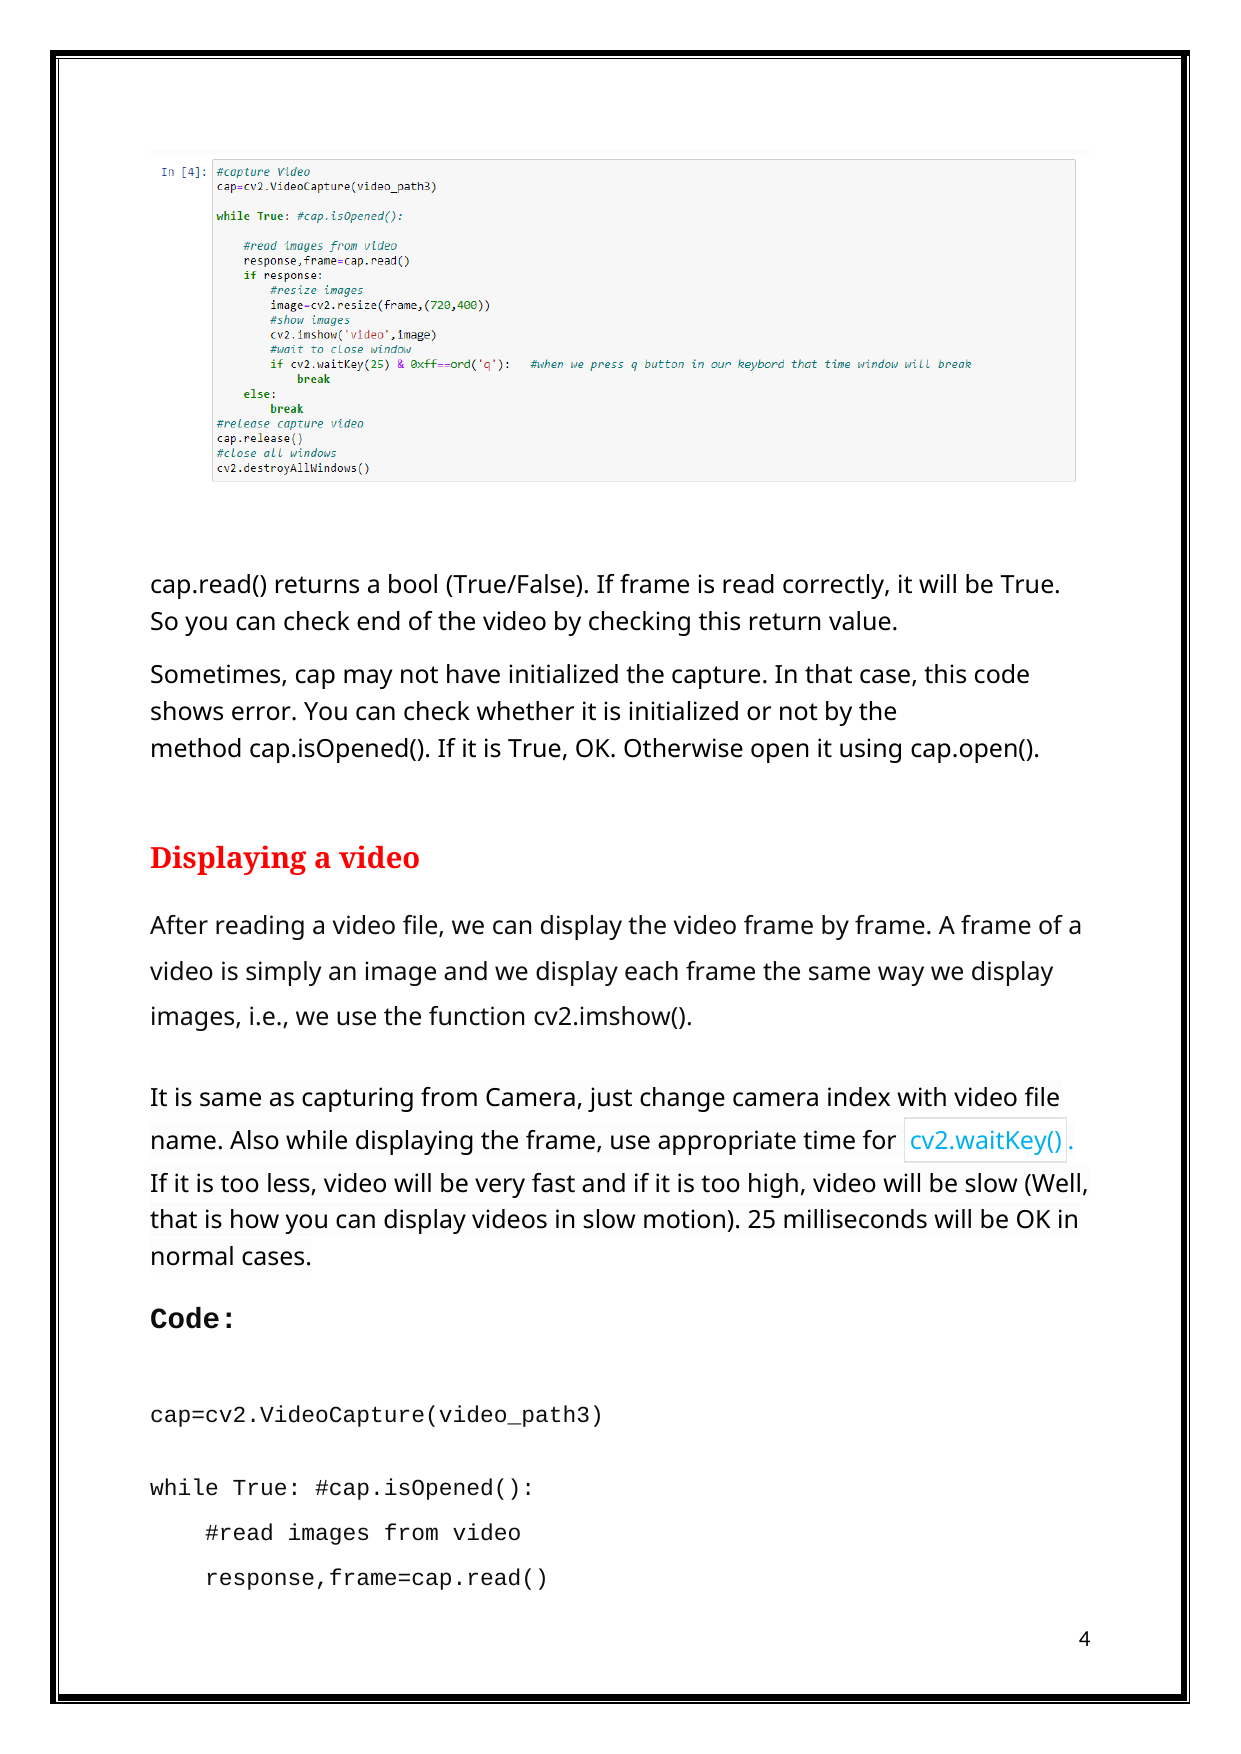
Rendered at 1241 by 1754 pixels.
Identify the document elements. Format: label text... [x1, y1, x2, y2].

text response,frame=cap.read() [150, 1566, 1090, 1592]
text Code: [150, 1292, 1090, 1338]
picture [150, 150, 1091, 495]
text Sometimes, cap may not have initialized the capture. In that case, this code shows error. You can check whether it is initialized or not by the method cap.isOpened(). If it is True, OK. Otherwise open it using cap.open(). [150, 657, 1090, 764]
text It is same as capturing from Camera, just change camera index with video file name. Also while displaying the frame, use appropriate time for cv2.waitKey(). If it is too less, video will be very fast and if it is too high, video will be slow (Well, that is how you can display videos in slow motion). 25 milliseconds will be OK in normal cases. [150, 1079, 1090, 1273]
text After reading a video file, we can display the video frame by frame. A frame of a video is simply an image and we display each frame the same way we display images, i.e., we use the function cv2.imshow(). [150, 897, 1090, 1033]
text cap.read() returns a bool (True/False). If frame is read correctly, it will be True. So you can check end of the video by checking this return value. [150, 567, 1090, 637]
text #read images from video [150, 1521, 1090, 1547]
text Displaying a video [150, 837, 1090, 877]
text while True: #cap.isOpened(): [150, 1477, 1090, 1503]
text cap=cv2.VideoCapture(video_path3) [150, 1384, 1090, 1430]
